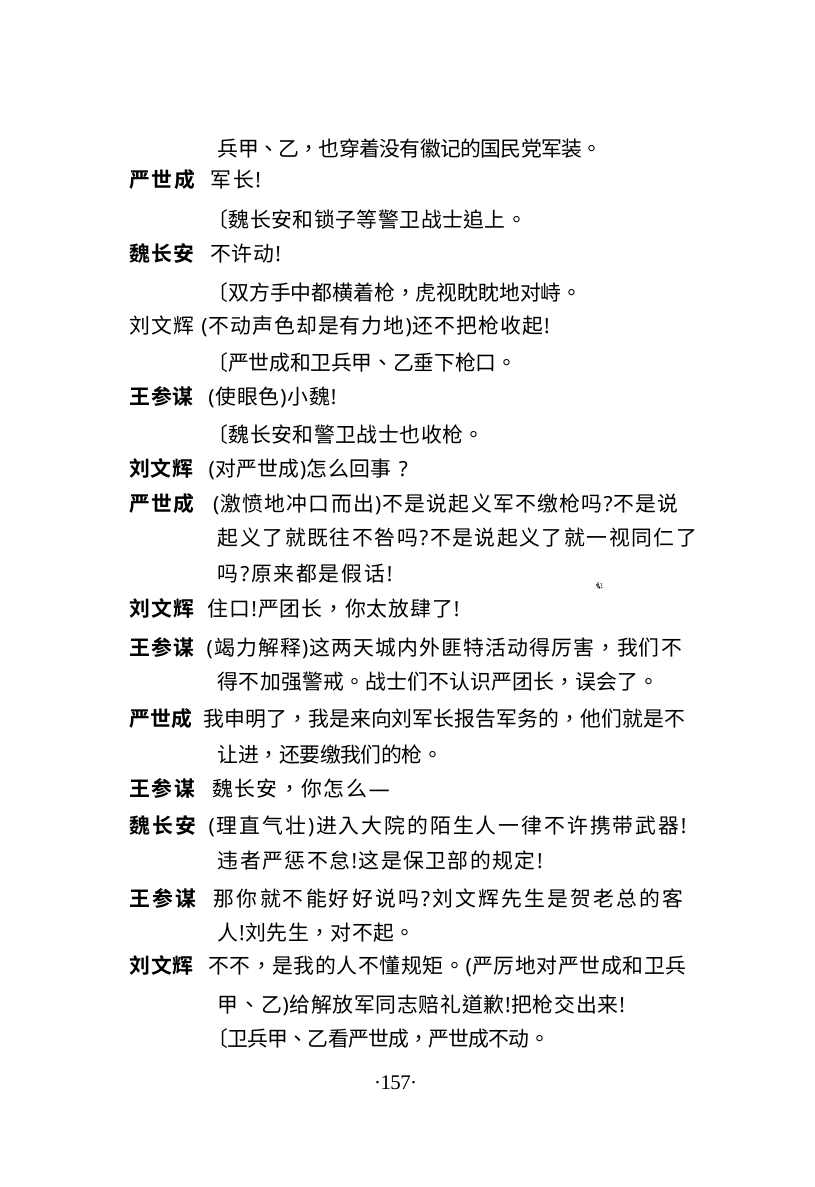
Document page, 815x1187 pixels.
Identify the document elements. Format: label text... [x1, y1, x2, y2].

text 让进，还要缴我们的枪。 王参谋 魏长安，你怎么— [129, 740, 443, 803]
text 甲、乙)给解放军同志赔礼道歉!把枪交出来! 〔卫兵甲、乙看严世成，严世成不动。 [207, 990, 639, 1053]
text 人!刘先生，对不起。 [218, 920, 701, 946]
text 魏长安 (理直气壮)进入大院的陌生人一律不许携带武器! 违者严惩不怠!这是保卫部的规定! [129, 811, 697, 875]
text 吗?原来都是假话! [218, 561, 701, 587]
text 刘文辉 不不，是我的人不懂规矩。(严厉地对严世成和卫兵 [129, 953, 701, 979]
text 刘文辉 住口!严团长，你太放肆了! [129, 596, 701, 622]
text 严世成 我申明了，我是来向刘军长报告军务的，他们就是不 [129, 706, 701, 732]
text 王参谋 那你就不能好好说吗?刘文辉先生是贺老总的客 [129, 885, 701, 911]
text 严世成 (激愤地冲口而出)不是说起义军不缴枪吗?不是说 起义了就既往不咎吗?不是说起义了就一视同仁了 [129, 489, 701, 552]
text 王参谋 (竭力解释)这两天城内外匪特活动得厉害，我们不 得不加强警戒。战士们不认识严团长，误会了。 [129, 633, 697, 696]
picture [592, 580, 604, 589]
text 〔双方手中都横着枪，虎视眈眈地对峙。 刘文辉 (不动声色却是有力地)还不把枪收起! [129, 278, 583, 339]
text 〔魏长安和警卫战士也收枪。 刘文辉 (对严世成)怎么回事 ? [129, 420, 486, 483]
text 〔严世成和卫兵甲、乙垂下枪口。 王参谋 (使眼色)小魏! [129, 348, 517, 411]
text 兵甲、乙，也穿着没有徽记的国民党军装。 严世成 军长! [129, 134, 602, 194]
text 〔魏长安和锁子等警卫战士追上。 魏长安 不许动! [129, 205, 528, 268]
